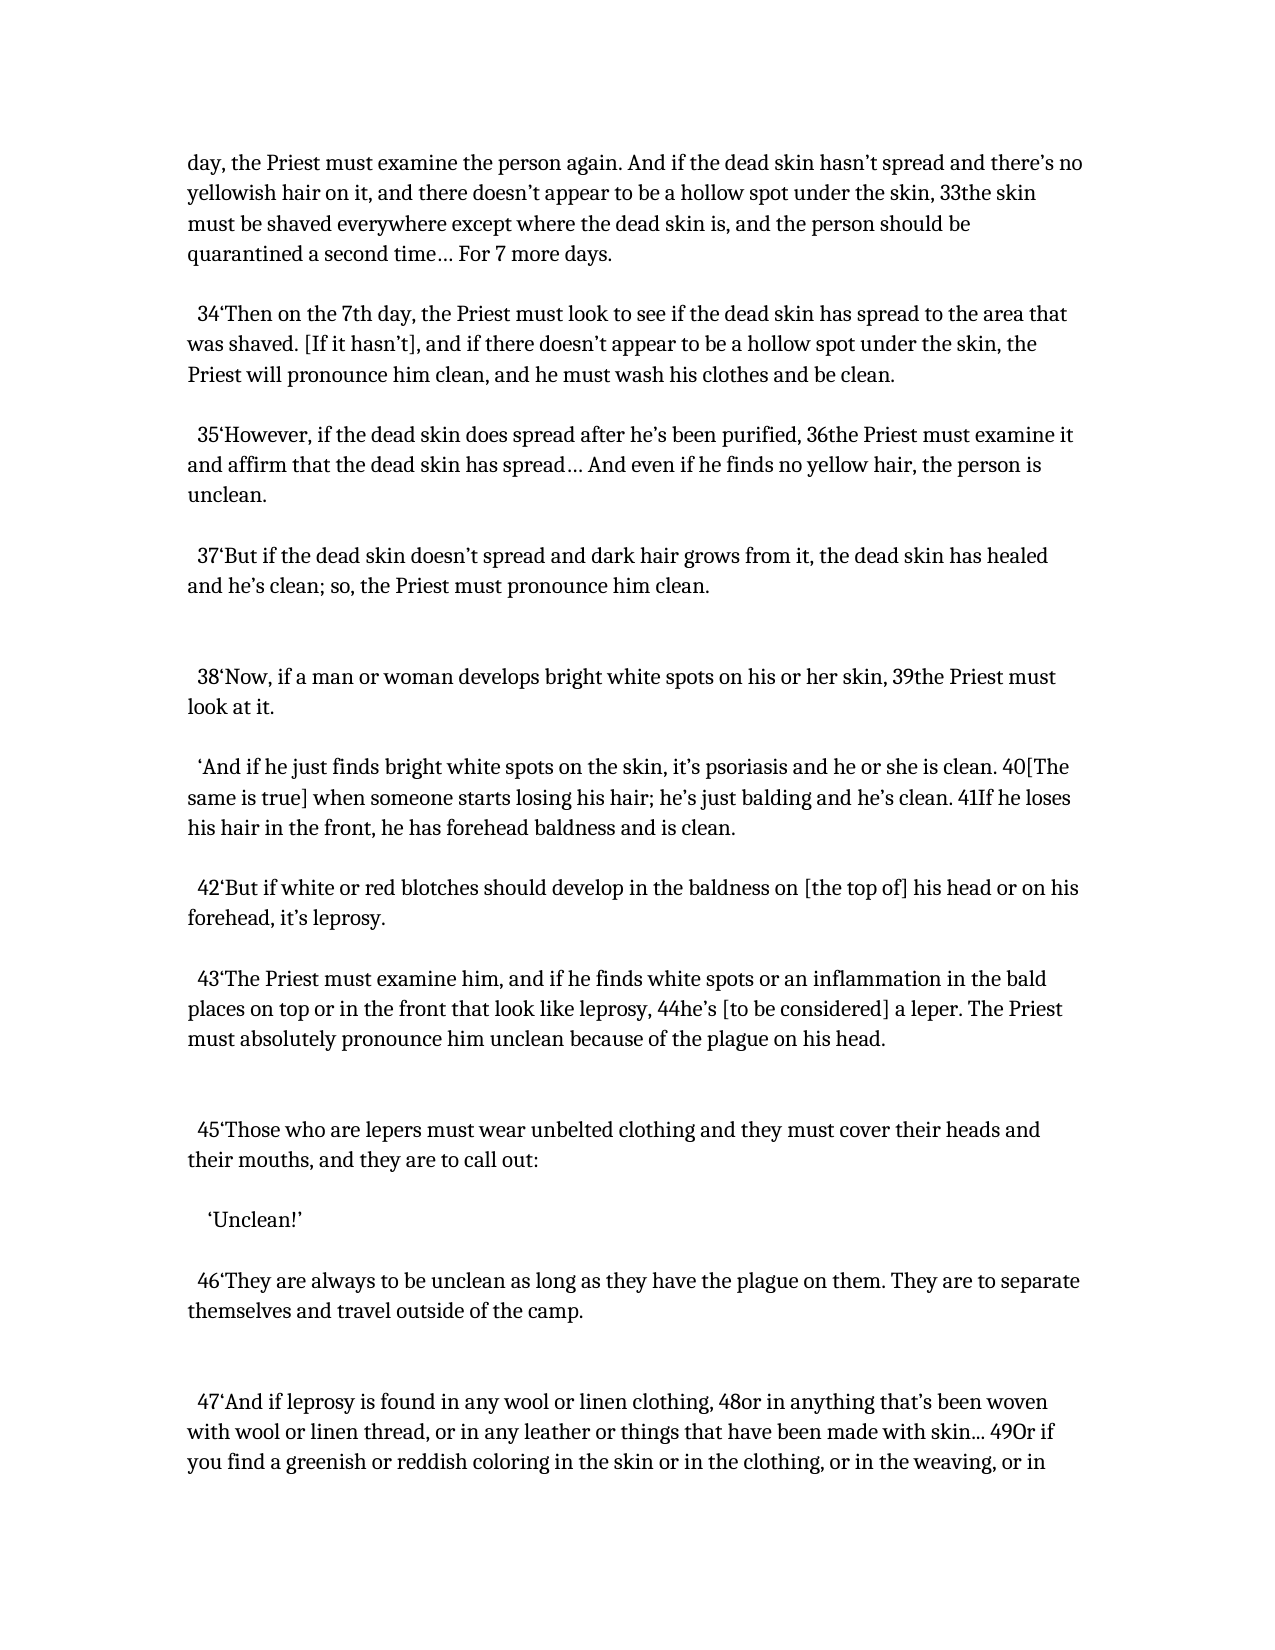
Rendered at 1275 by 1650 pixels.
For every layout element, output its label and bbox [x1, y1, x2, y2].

text [187, 150, 1087, 1475]
